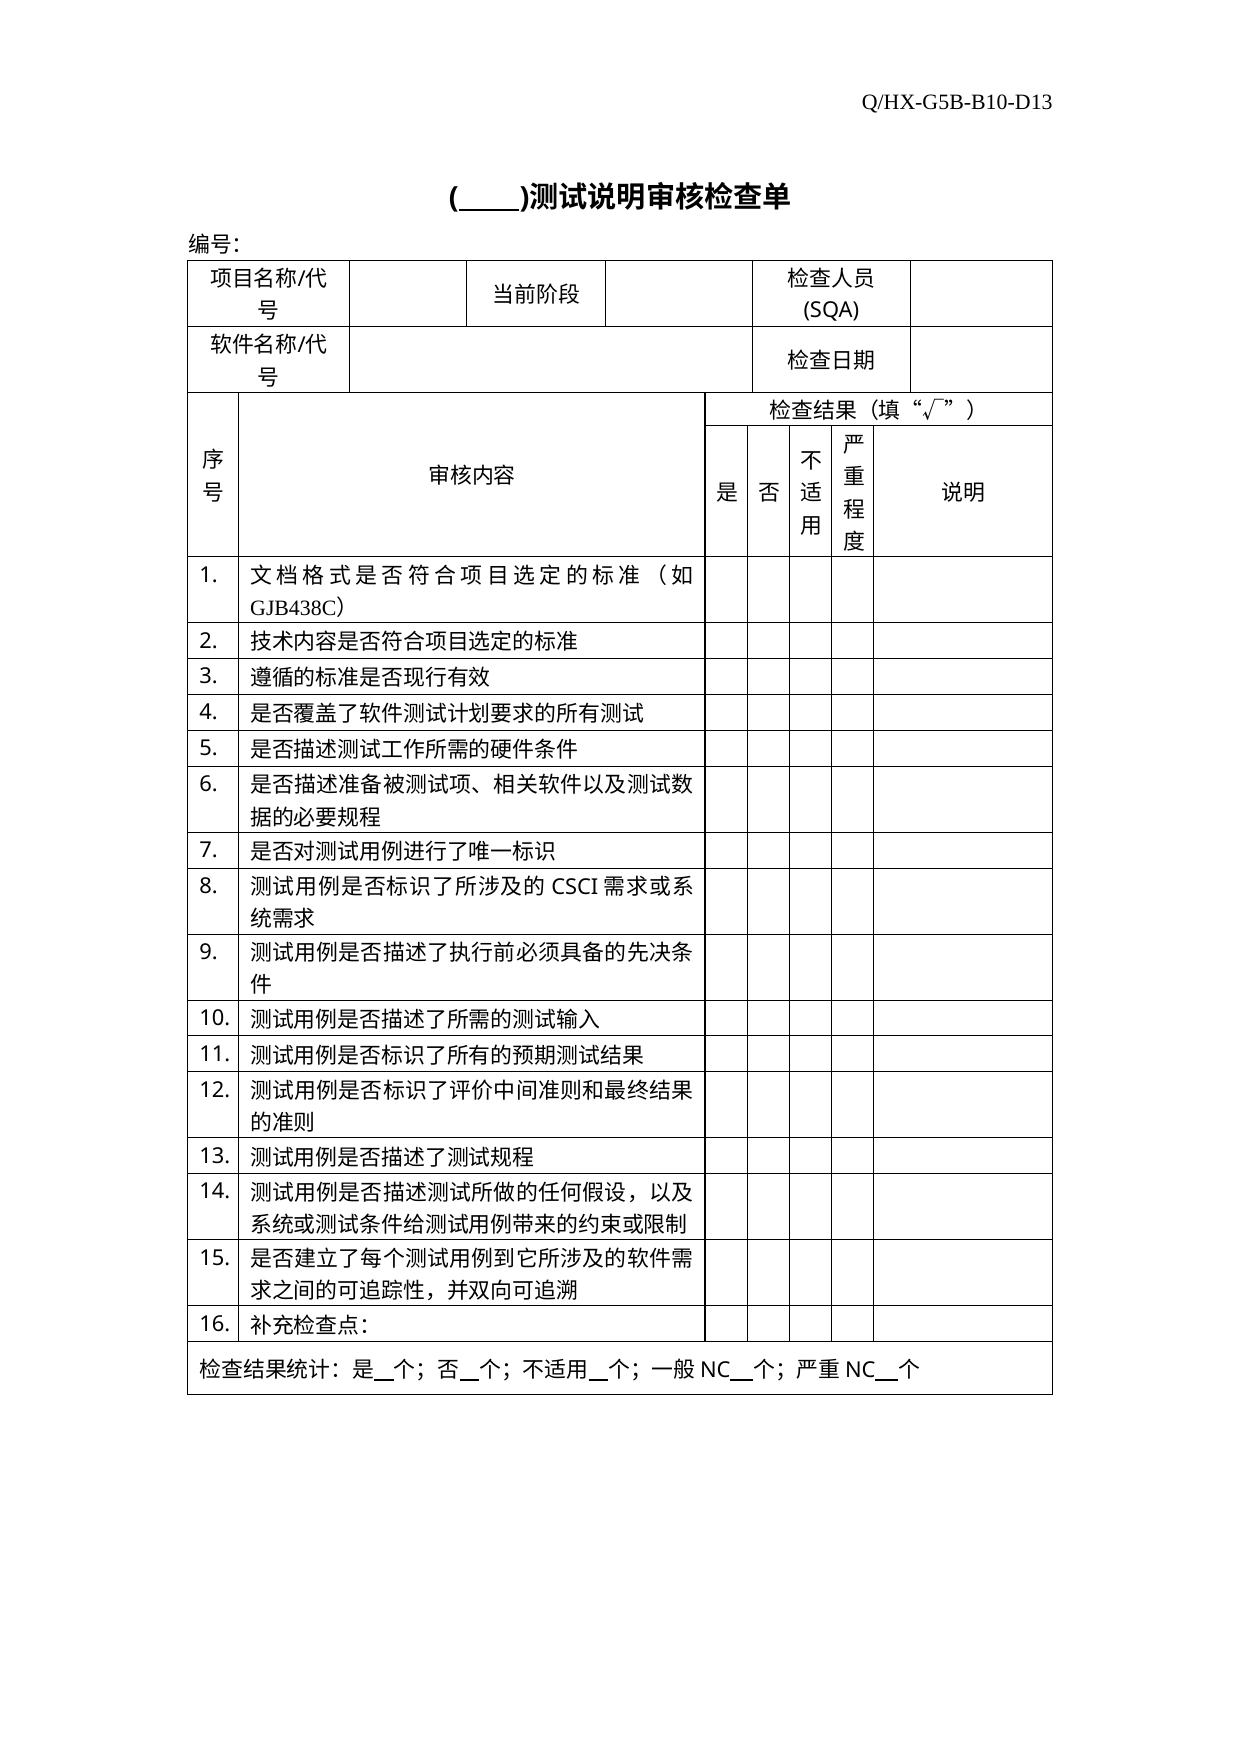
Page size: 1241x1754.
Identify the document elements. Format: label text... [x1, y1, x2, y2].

table_cell 是否对测试用例进行了唯一标识 [239, 833, 704, 867]
table_cell [874, 935, 1052, 999]
table_cell 说明 [874, 426, 1052, 556]
table_cell [748, 1138, 789, 1173]
table_cell [748, 623, 789, 658]
table_cell 测试用例是否标识了所涉及的CSCI需求或系统需求 [239, 869, 704, 933]
text ( )测试说明审核检查单 [188, 162, 1052, 227]
table_cell 测试用例是否标识了所有的预期测试结果 [239, 1036, 704, 1071]
table_cell 测试用例是否描述测试所做的任何假设，以及系统或测试条件给测试用例带来的约束或限制 [239, 1174, 704, 1239]
table_cell [706, 659, 747, 694]
table_cell 是否描述准备被测试项、相关软件以及测试数据的必要规程 [239, 767, 704, 832]
table_cell [188, 1240, 238, 1305]
table_cell 审核内容 [239, 393, 704, 556]
table_cell [188, 557, 238, 622]
table_cell 测试用例是否描述了测试规程 [239, 1138, 704, 1173]
table_cell [188, 1001, 238, 1035]
table_cell [188, 1138, 238, 1173]
table_cell [706, 935, 747, 999]
table_cell [748, 1036, 789, 1071]
table_cell [706, 767, 747, 832]
table_cell 检查结果统计：是 个；否 个；不适用 个；一般NC 个；严重NC 个 [188, 1342, 1052, 1393]
table_cell [832, 731, 873, 766]
table_cell 是 [706, 426, 747, 556]
table_cell [832, 1306, 873, 1341]
table_cell [874, 731, 1052, 766]
table_cell 是否描述测试工作所需的硬件条件 [239, 731, 704, 766]
table_cell [188, 1306, 238, 1341]
table_cell 测试用例是否描述了执行前必须具备的先决条件 [239, 935, 704, 999]
table_cell [748, 1306, 789, 1341]
table_cell 序号 [188, 393, 238, 556]
table_cell [748, 1072, 789, 1137]
table_cell [832, 1174, 873, 1239]
table_cell [790, 767, 831, 832]
table_cell 检查结果（填“√”） [706, 393, 1052, 425]
table_cell [874, 623, 1052, 658]
table_cell [706, 557, 747, 622]
table_cell 是否覆盖了软件测试计划要求的所有测试 [239, 695, 704, 730]
table_cell [874, 1036, 1052, 1071]
table_cell [874, 1072, 1052, 1137]
table_cell [706, 1306, 747, 1341]
table_cell [748, 767, 789, 832]
table_cell [790, 695, 831, 730]
table_cell [874, 767, 1052, 832]
table_cell [790, 557, 831, 622]
table_cell [832, 1240, 873, 1305]
text 编号： [188, 227, 1052, 259]
table_cell 测试用例是否标识了评价中间准则和最终结果的准则 [239, 1072, 704, 1137]
table_cell [350, 327, 752, 392]
table_cell [874, 1306, 1052, 1341]
table_cell [790, 659, 831, 694]
table_cell [188, 1072, 238, 1137]
table_cell [832, 935, 873, 999]
table_cell [706, 833, 747, 867]
table_cell 软件名称/代号 [188, 327, 349, 392]
table_cell [911, 327, 1052, 392]
table_cell [188, 935, 238, 999]
table_cell [790, 1240, 831, 1305]
table_cell [832, 623, 873, 658]
table_cell [832, 1138, 873, 1173]
table_cell [874, 659, 1052, 694]
table_cell [832, 767, 873, 832]
table_cell [188, 1036, 238, 1071]
table_header 检查人员(SQA) [753, 261, 910, 326]
table_cell [706, 1072, 747, 1137]
table_cell [188, 833, 238, 867]
table_cell [706, 1240, 747, 1305]
table_cell [188, 731, 238, 766]
table_cell [748, 1240, 789, 1305]
table_cell [706, 1138, 747, 1173]
table_cell 文档格式是否符合项目选定的标准（如GJB438C） [239, 557, 704, 622]
table_header 项目名称/代号 [188, 261, 349, 326]
table_cell 否 [748, 426, 789, 556]
table_cell [188, 695, 238, 730]
table_cell [748, 1001, 789, 1035]
table_cell 补充检查点： [239, 1306, 704, 1341]
table_cell [790, 935, 831, 999]
table_cell [790, 623, 831, 658]
table_cell [748, 731, 789, 766]
table_cell [874, 1174, 1052, 1239]
table_cell [832, 659, 873, 694]
table_cell [706, 731, 747, 766]
table_cell 严重程度 [832, 426, 873, 556]
table_cell 不适用 [790, 426, 831, 556]
table_cell [832, 557, 873, 622]
table_cell [790, 869, 831, 933]
table_cell [188, 767, 238, 832]
table_cell [832, 1072, 873, 1137]
table_cell [790, 731, 831, 766]
table_cell [832, 1036, 873, 1071]
table_cell [790, 1306, 831, 1341]
table_cell [706, 1001, 747, 1035]
table_cell [874, 1138, 1052, 1173]
table_cell [748, 1174, 789, 1239]
table_cell [874, 557, 1052, 622]
table_cell [790, 1174, 831, 1239]
table_cell [832, 1001, 873, 1035]
table_cell [790, 1036, 831, 1071]
table_cell [874, 695, 1052, 730]
table_cell [706, 1036, 747, 1071]
table_cell [188, 869, 238, 933]
table_cell [832, 833, 873, 867]
table_cell [748, 935, 789, 999]
table_cell [188, 659, 238, 694]
table_cell [832, 695, 873, 730]
table_cell [790, 833, 831, 867]
table_cell [188, 1174, 238, 1239]
table_cell [706, 1174, 747, 1239]
table_cell [748, 659, 789, 694]
table_cell 测试用例是否描述了所需的测试输入 [239, 1001, 704, 1035]
table_cell 是否建立了每个测试用例到它所涉及的软件需求之间的可追踪性，并双向可追溯 [239, 1240, 704, 1305]
table_cell [874, 833, 1052, 867]
table_cell 遵循的标准是否现行有效 [239, 659, 704, 694]
table_cell [790, 1138, 831, 1173]
table_cell 检查日期 [753, 327, 910, 392]
table_header [606, 261, 752, 326]
table_cell [874, 1001, 1052, 1035]
table_cell [874, 869, 1052, 933]
table_cell [790, 1001, 831, 1035]
table_header 当前阶段 [467, 261, 605, 326]
table_cell [706, 695, 747, 730]
table_cell [874, 1240, 1052, 1305]
table_cell [748, 557, 789, 622]
table_header [911, 261, 1052, 326]
table_cell [790, 1072, 831, 1137]
table_cell [188, 623, 238, 658]
table_cell [748, 869, 789, 933]
table_cell 技术内容是否符合项目选定的标准 [239, 623, 704, 658]
table_header [350, 261, 466, 326]
table_cell [748, 695, 789, 730]
table_cell [706, 869, 747, 933]
table_cell [832, 869, 873, 933]
table_cell [706, 623, 747, 658]
table_cell [748, 833, 789, 867]
